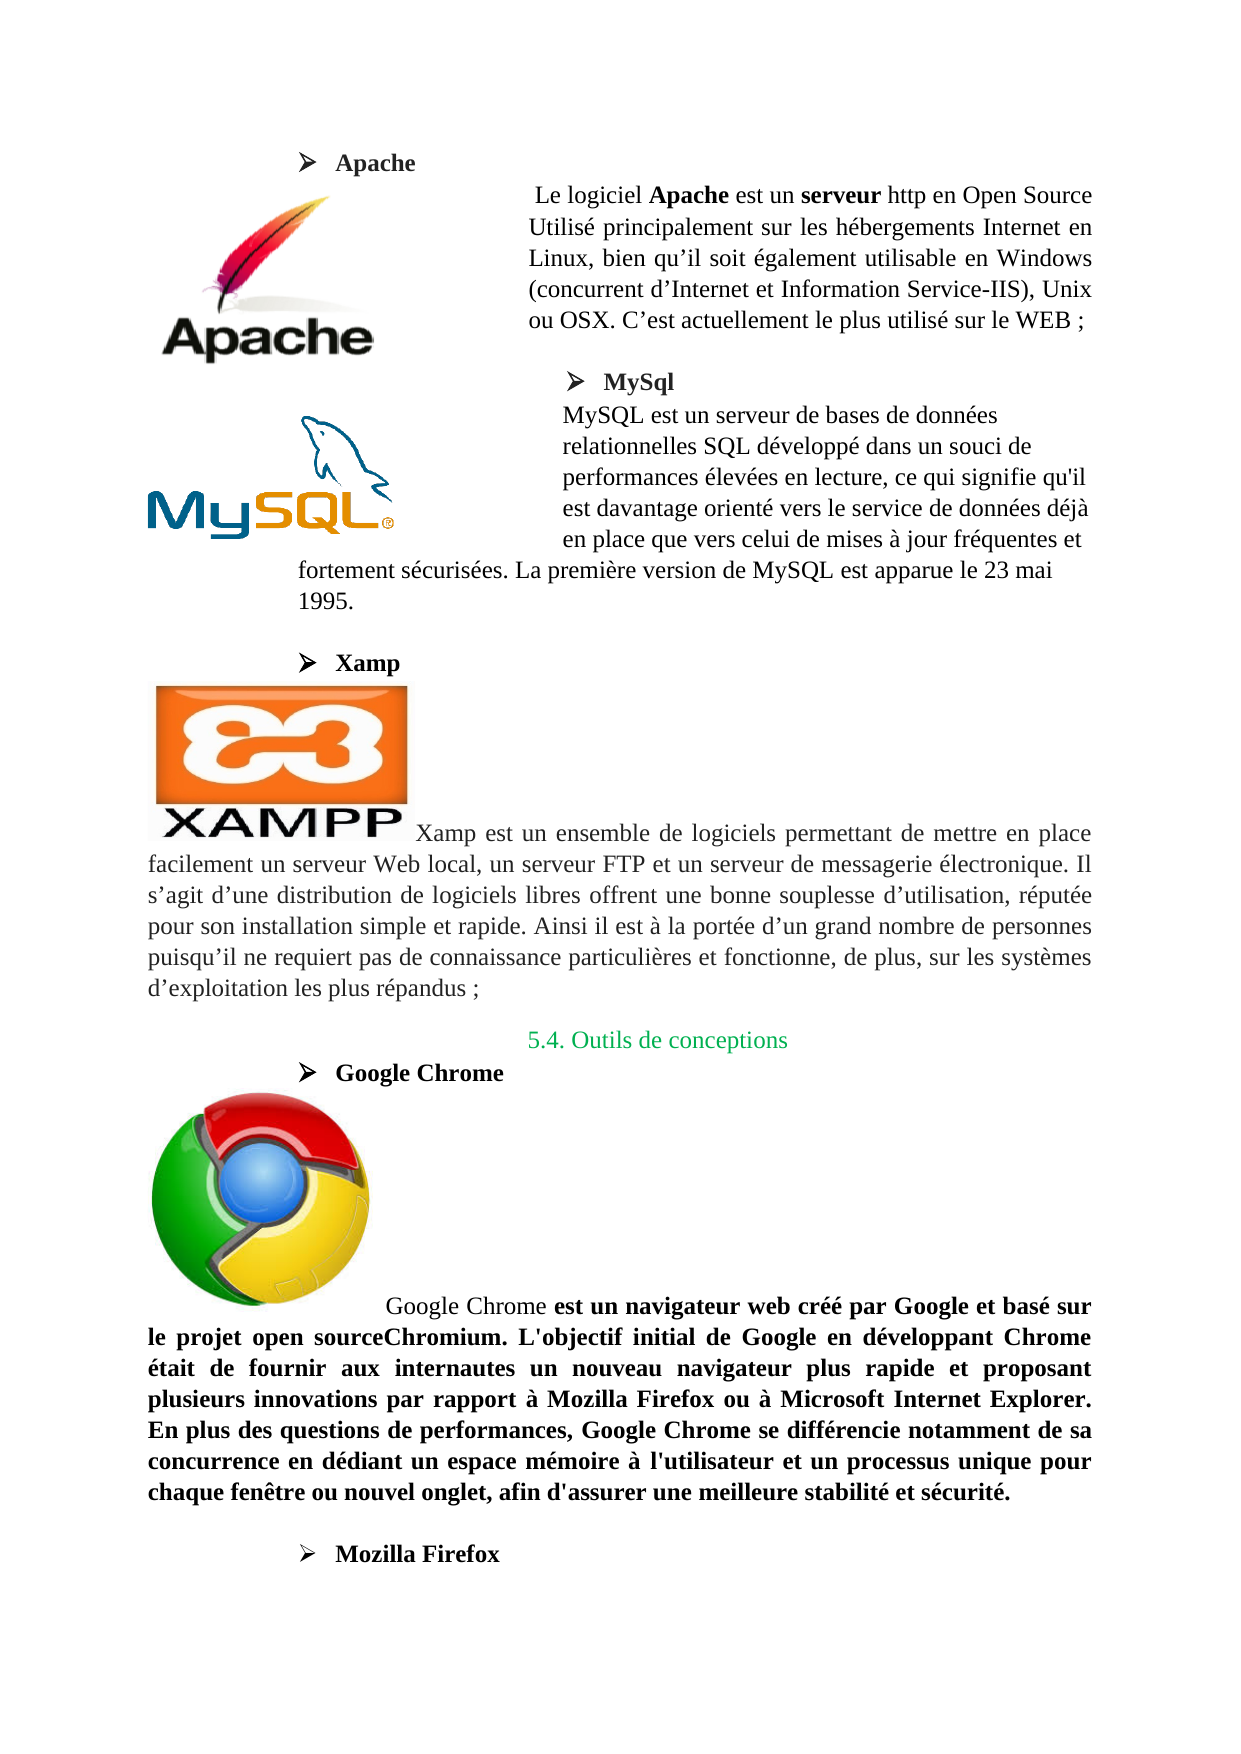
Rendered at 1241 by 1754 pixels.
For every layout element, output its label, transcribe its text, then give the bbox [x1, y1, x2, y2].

picture [147, 681, 416, 841]
list Apache [298, 148, 1093, 176]
picture [147, 1088, 379, 1315]
subtitle 5.4. Outils de conceptions [223, 1025, 1093, 1053]
list Google Chrome est un navigateur web créé par Google et basé sur le projet open sourceChromium. L'objectif initial de Google en développant Chrome était de fournir aux internautes un nouveau navigateur plus rapide et proposant plusieurs innovations par rapport à Mozilla Firefox ou à Microsoft Internet Explorer. En plus des questions de performances, Google Chrome se différencie notamment de sa concurrence en dédiant un espace mémoire à l'utilisateur et un processus unique pour chaque fenêtre ou nouvel onglet, afin d'assurer une meilleure stabilité et sécurité. [148, 1089, 1093, 1506]
picture [150, 192, 397, 365]
picture [147, 416, 394, 539]
list Le logiciel Apache est un serveur http en Open Source Utilisé principalement sur les hébergements Internet en Linux, bien qu’il soit également utilisable en Windows (concurrent d’Internet et Information Service-IIS), Unix ou OSX. C’est actuellement le plus utilisé sur le WEB ; [260, 181, 1093, 333]
list Xamp est un ensemble de logiciels permettant de mettre en place facilement un serveur Web local, un serveur FTP et un serveur de messagerie électronique. Il s’agit d’une distribution de logiciels libres offrent une bonne souplesse d’utilisation, réputée pour son installation simple et rapide. Ainsi il est à la portée d’un grand nombre de personnes puisqu’il ne requiert pas de connaissance particulières et fonctionne, de plus, sur les systèmes d’exploitation les plus répandus ; [148, 681, 1093, 1002]
list MySql [298, 367, 1093, 396]
list MySQL est un serveur de bases de données relationnelles SQL développé dans un souci de performances élevées en lecture, ce qui signifie qu'il est davantage orienté vers le service de données déjà en place que vers celui de mises à jour fréquentes et fortement sécurisées. La première version de MySQL est apparue le 23 mai 1995. [298, 400, 1093, 615]
list Mozilla Firefox [298, 1539, 1093, 1568]
list Xamp [298, 648, 1093, 677]
list Google Chrome [298, 1058, 1093, 1087]
